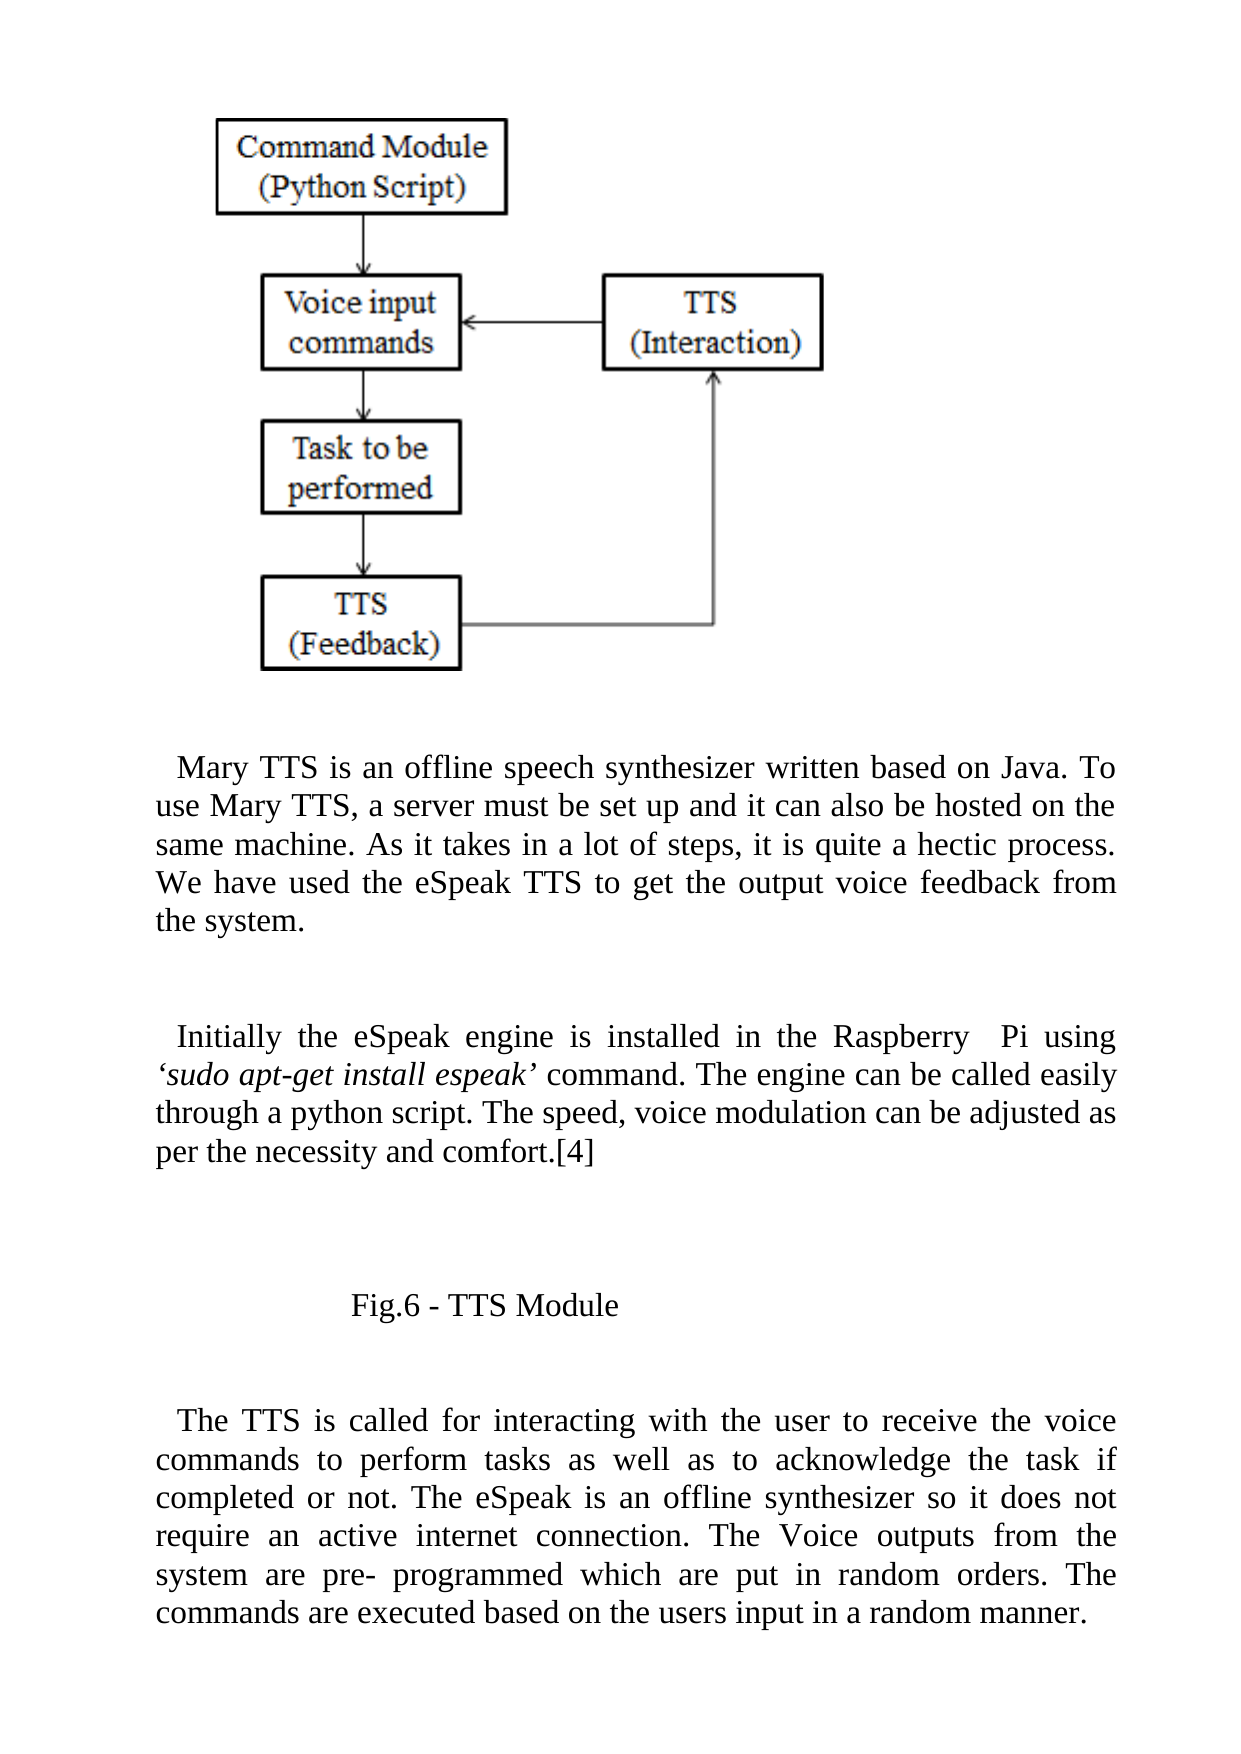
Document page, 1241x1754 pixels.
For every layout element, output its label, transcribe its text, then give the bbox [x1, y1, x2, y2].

text The TTS is called for interacting with the user to receive the voice commands to perform tasks as well as to acknowledge the task if completed or not. The eSpeak is an offline synthesizer so it does not require an active internet connection. The Voice outputs from the system are pre- programmed which are put in random orders. The commands are executed based on the users input in a random manner. [155, 1401, 1118, 1631]
picture [215, 118, 824, 671]
text Initially the eSpeak engine is installed in the Raspberry Pi using ‘sudo apt-get install espeak’ command. The engine can be called easily through a python script. The speed, voice modulation can be adjusted as per the necessity and comfort.[4] [155, 1016, 1118, 1169]
text Fig.6 - TTS Module [351, 1286, 1122, 1324]
text Mary TTS is an offline speech synthesizer written based on Java. To use Mary TTS, a server must be set up and it can also be hosted on the same machine. As it takes in a lot of steps, it is quite a hectic process. We have used the eSpeak TTS to get the output voice feedback from the system. [155, 747, 1118, 939]
